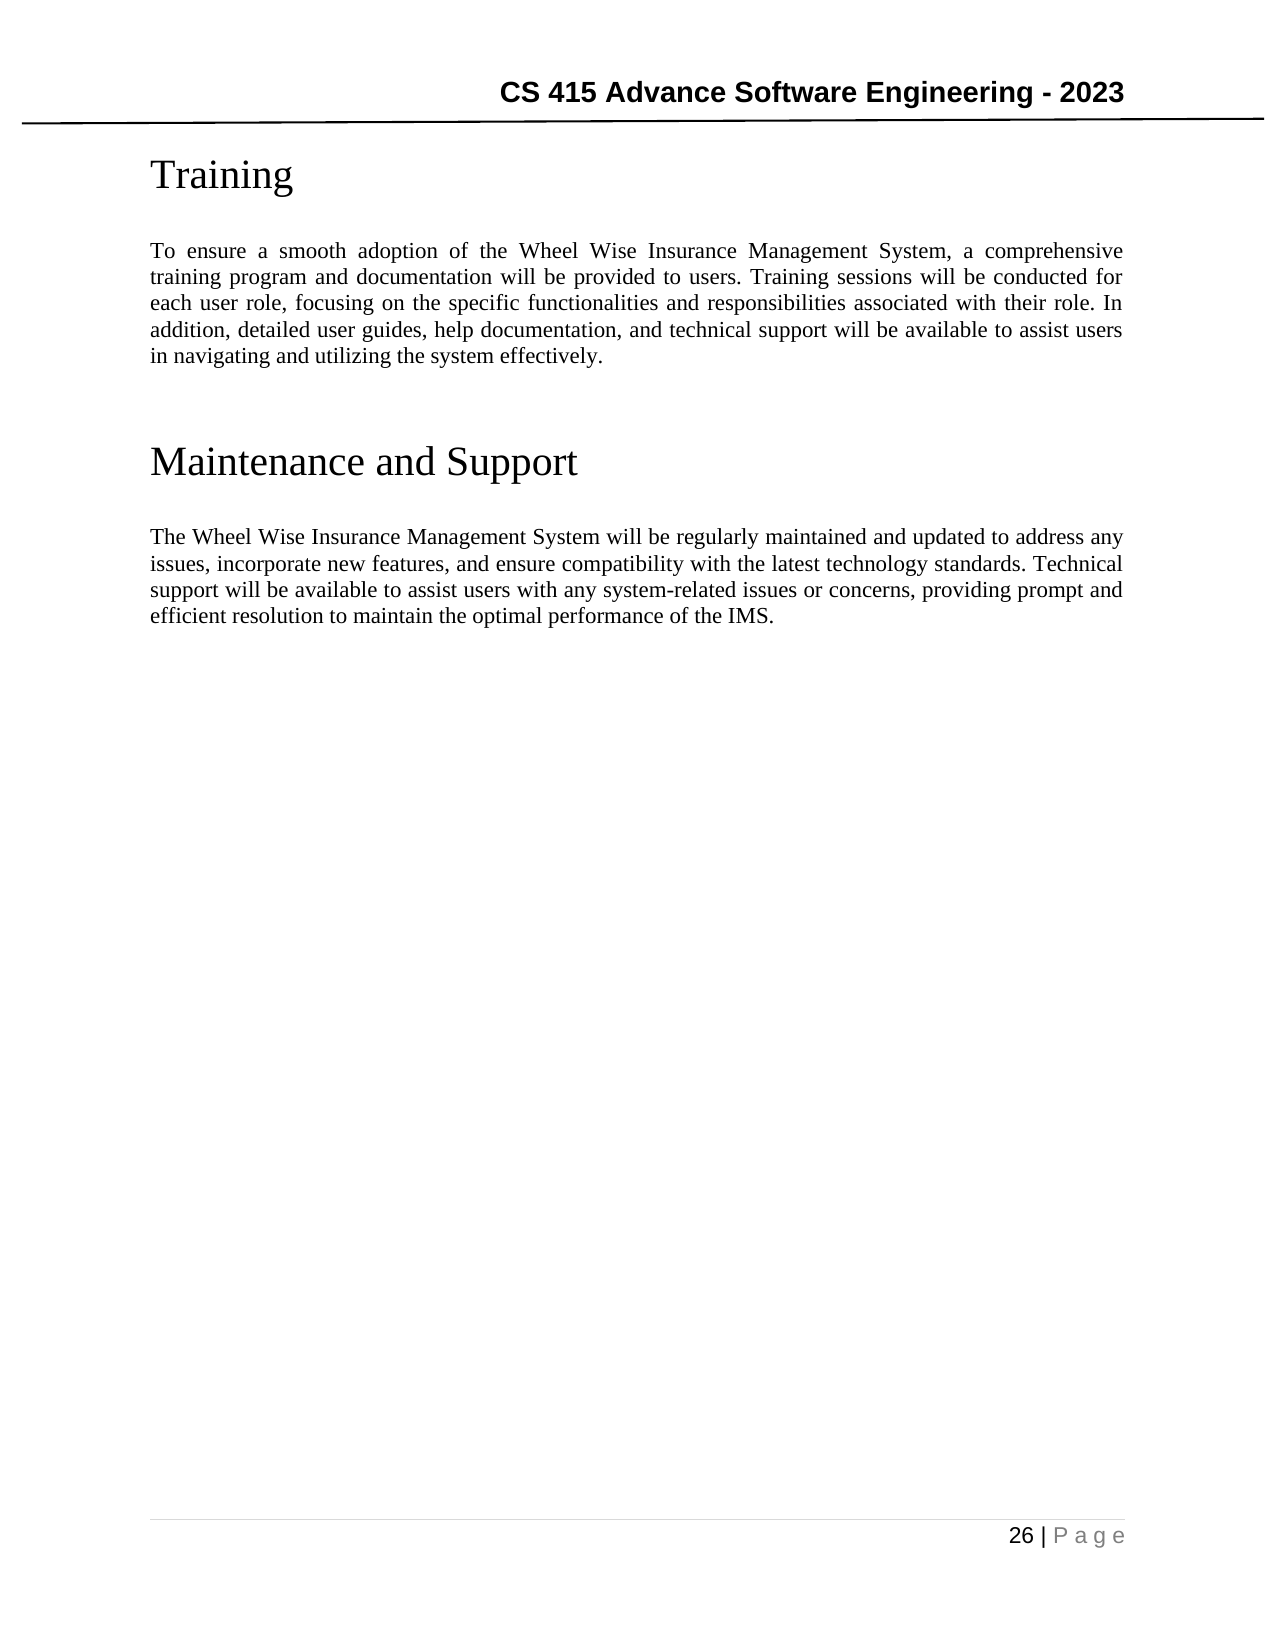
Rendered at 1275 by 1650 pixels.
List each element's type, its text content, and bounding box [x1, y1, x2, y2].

subtitle Maintenance and Support [150, 437, 1125, 484]
text The Wheel Wise Insurance Management System will be regularly maintained and updated to address any issues, incorporate new features, and ensure compatibility with the latest technology standards. Technical support will be available to assist users with any system-related issues or concerns, providing prompt and efficient resolution to maintain the optimal performance of the IMS. [150, 523, 1125, 629]
subtitle Training [150, 150, 1125, 198]
text To ensure a smooth adoption of the Wheel Wise Insurance Management System, a comprehensive training program and documentation will be provided to users. Training sessions will be conducted for each user role, focusing on the specific functionalities and responsibilities associated with their role. In addition, detailed user guides, help documentation, and technical support will be available to assist users in navigating and utilizing the system effectively. [150, 237, 1125, 368]
